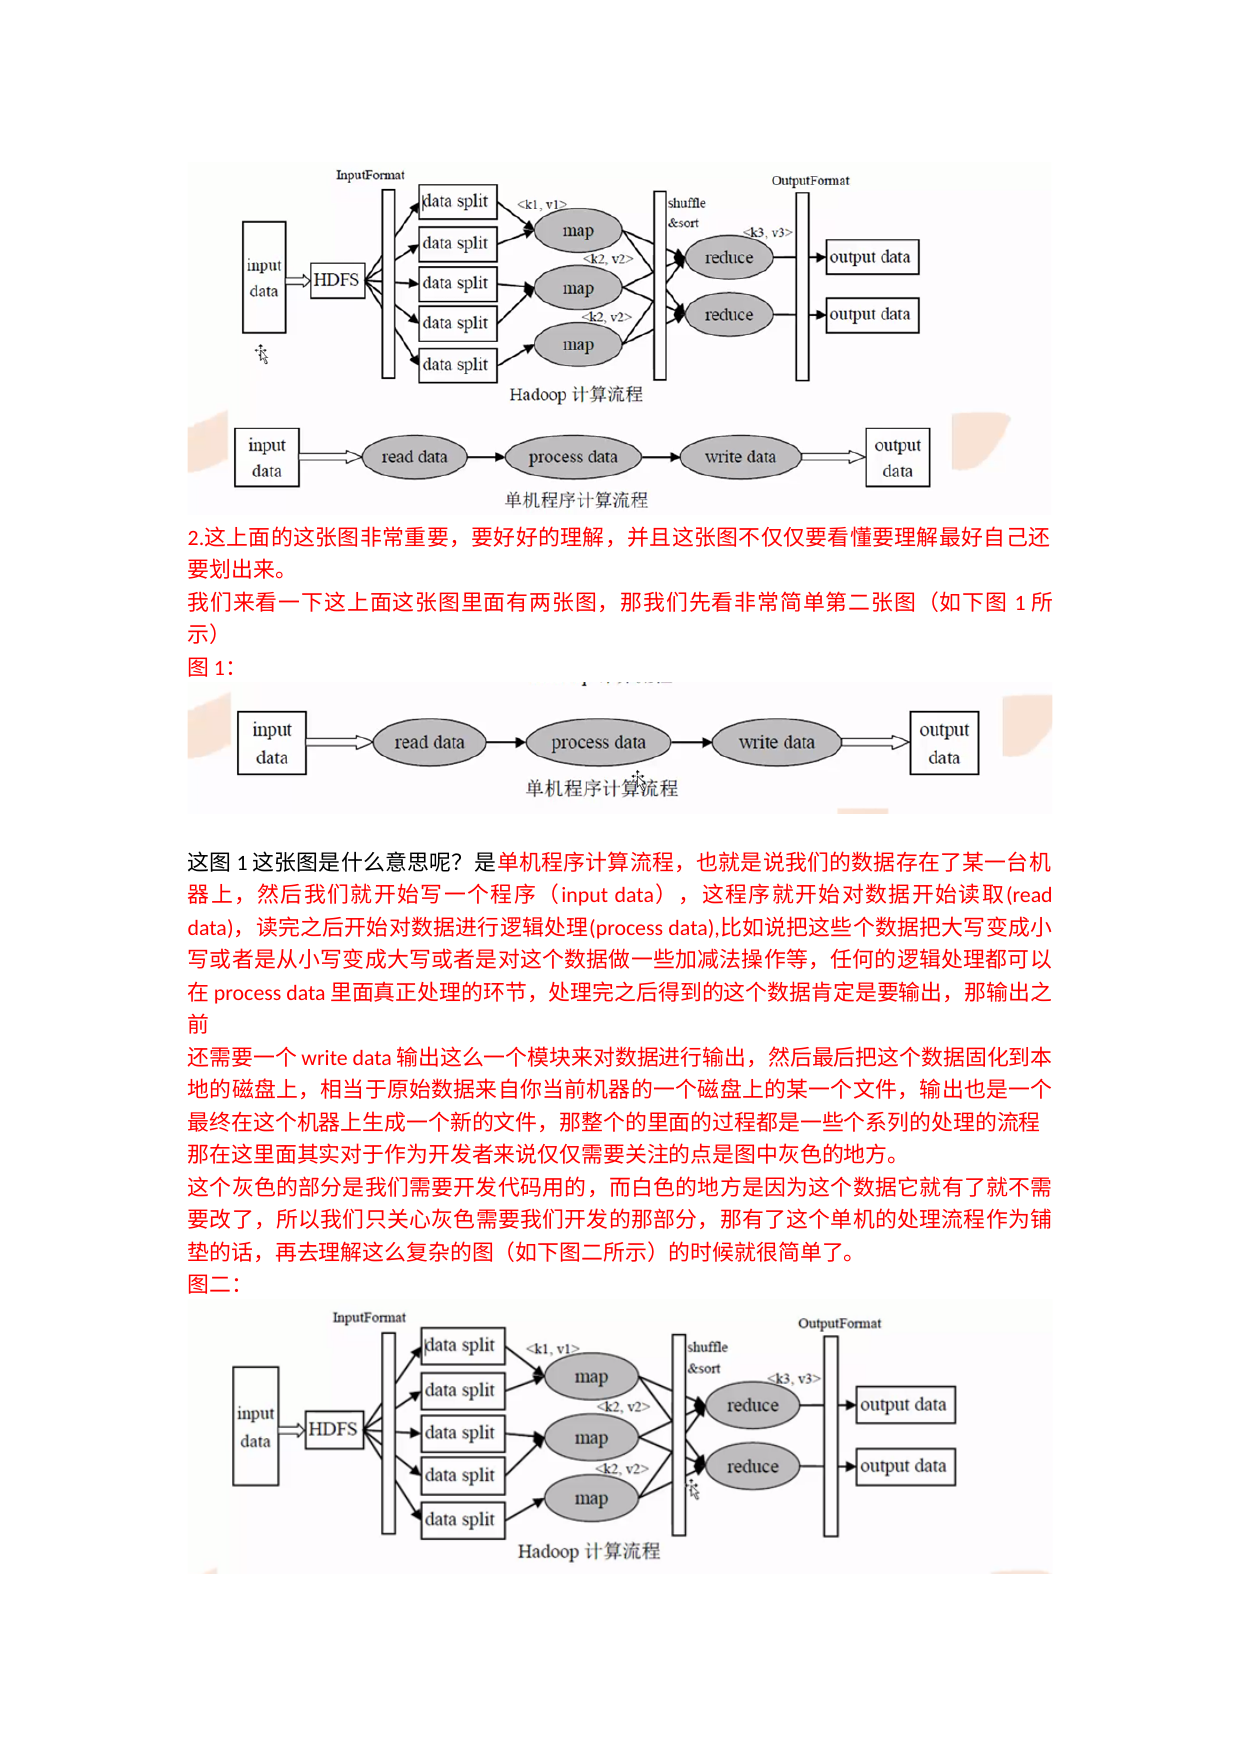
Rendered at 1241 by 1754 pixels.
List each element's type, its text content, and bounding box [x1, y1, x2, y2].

list 这图1这张图是什么意思呢？是单机程序计算流程，也就是说我们的数据存在了某一台机器上，然后我们就开始写一个程序（input data），这程序就开始对数据开始读取(read data)，读完之后开始对数据进行逻辑处理(process data),比如说把这些个数据把大写变成小写或者是从小写变成大写或者是对这个数据做一些加减法操作等，任何的逻辑处理都可以在process data里面真正处理的环节，处理完之后得到的这个数据肯定是要输出，那输出之前 [187, 844, 1053, 1039]
picture [187, 1299, 1053, 1574]
list 这个灰色的部分是我们需要开发代码用的，而白色的地方是因为这个数据它就有了就不需要改了，所以我们只关心灰色需要我们开发的那部分，那有了这个单机的处理流程作为铺垫的话，再去理解这么复杂的图（如下图二所示）的时候就很简单了。 [187, 1169, 1053, 1267]
list 这上面的这张图非常重要，要好好的理解，并且这张图不仅仅要看懂要理解最好自己还要划出来。 [187, 519, 1053, 584]
list 还需要一个write data输出这么一个模块来对数据进行输出，然后最后把这个数据固化到本地的磁盘上，相当于原始数据来自你当前机器的一个磁盘上的某一个文件，输出也是一个最终在这个机器上生成一个新的文件，那整个的里面的过程都是一些个系列的处理的流程 [187, 1039, 1053, 1137]
list 那在这里面其实对于作为开发者来说仅仅需要关注的点是图中灰色的地方。 [187, 1137, 1053, 1169]
list 图二： [187, 1267, 1053, 1299]
picture [187, 162, 1052, 515]
list 图1： [187, 649, 1053, 682]
list 我们来看一下这上面这张图里面有两张图，那我们先看非常简单第二张图（如下图1所示） [187, 584, 1053, 649]
picture [187, 682, 1053, 814]
